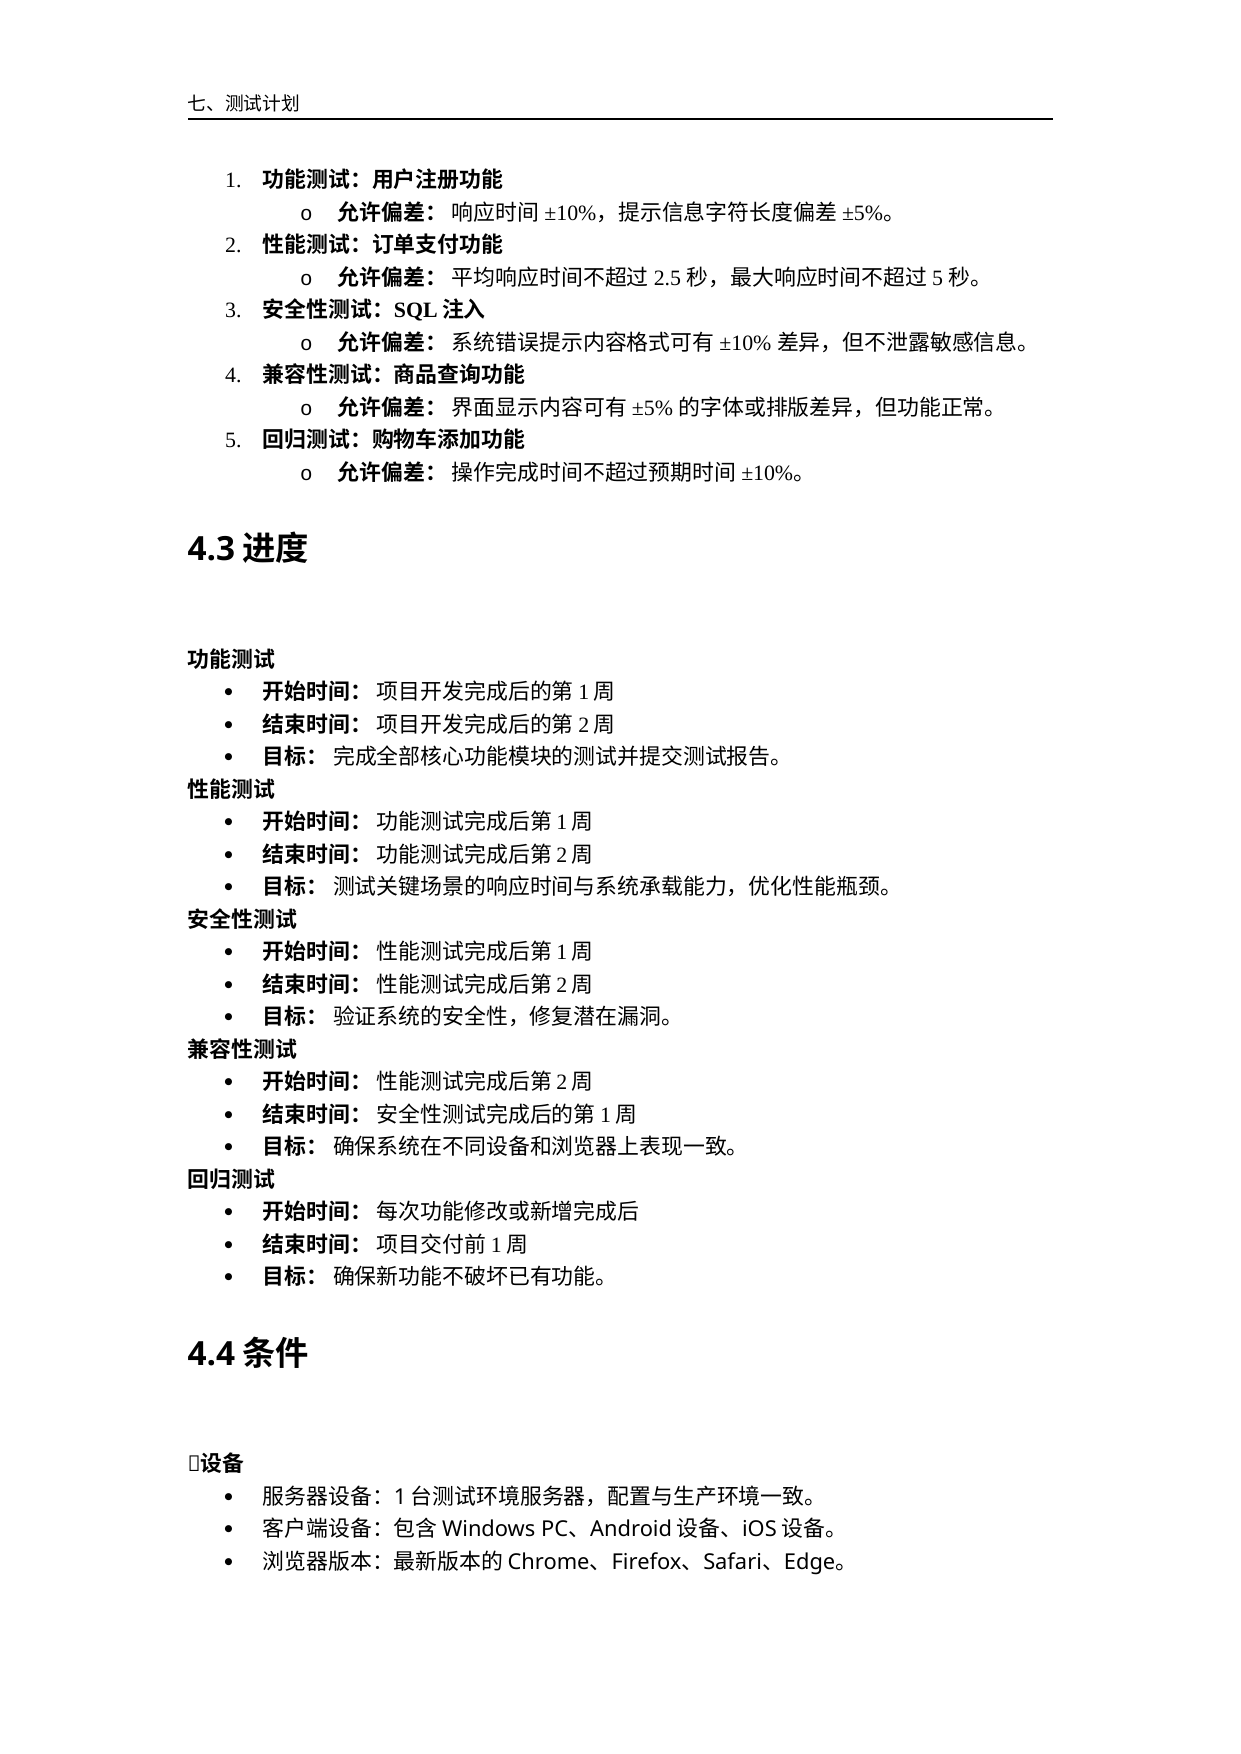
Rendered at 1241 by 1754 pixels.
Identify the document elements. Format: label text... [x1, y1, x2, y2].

list 允许偏差： 操作完成时间不超过预期时间 ±10%。 [300, 454, 1053, 487]
list 结束时间： 功能测试完成后第2周 [225, 836, 1053, 869]
list 安全性测试：SQL 注入 [225, 292, 1053, 324]
list 允许偏差： 界面显示内容可有 ±5% 的字体或排版差异，但功能正常。 [300, 389, 1053, 422]
list 浏览器版本：最新版本的Chrome、Firefox、Safari、Edge。 [225, 1543, 1053, 1576]
list 目标： 确保新功能不破坏已有功能。 [225, 1259, 1053, 1291]
list 开始时间： 功能测试完成后第1周 [225, 804, 1053, 836]
list 性能测试：订单支付功能 [225, 227, 1053, 259]
list 开始时间： 性能测试完成后第1周 [225, 934, 1053, 966]
list 结束时间： 项目开发完成后的第2周 [225, 706, 1053, 739]
text 兼容性测试 [187, 1031, 1053, 1064]
text 安全性测试 [187, 901, 1053, 934]
list 目标： 测试关键场景的响应时间与系统承载能力，优化性能瓶颈。 [225, 869, 1053, 901]
list 允许偏差： 响应时间 ±10%，提示信息字符长度偏差 ±5%。 [300, 194, 1053, 227]
list 回归测试：购物车添加功能 [225, 422, 1053, 454]
list 服务器设备：1台测试环境服务器，配置与生产环境一致。 [225, 1478, 1053, 1511]
text 功能测试 [187, 641, 1053, 674]
list 允许偏差： 系统错误提示内容格式可有 ±10% 差异，但不泄露敏感信息。 [300, 324, 1053, 357]
text 性能测试 [187, 771, 1053, 804]
list 目标： 验证系统的安全性，修复潜在漏洞。 [225, 999, 1053, 1031]
list 开始时间： 性能测试完成后第2周 [225, 1064, 1053, 1096]
subtitle 4.4条件 [187, 1318, 1053, 1383]
list 结束时间： 安全性测试完成后的第1周 [225, 1096, 1053, 1129]
list 开始时间： 每次功能修改或新增完成后 [225, 1194, 1053, 1226]
list 功能测试：用户注册功能 [225, 162, 1053, 194]
list 结束时间： 性能测试完成后第2周 [225, 966, 1053, 999]
list 目标： 完成全部核心功能模块的测试并提交测试报告。 [225, 739, 1053, 771]
list 允许偏差： 平均响应时间不超过 2.5 秒，最大响应时间不超过 5 秒。 [300, 259, 1053, 292]
list 开始时间： 项目开发完成后的第1周 [225, 674, 1053, 706]
text 回归测试 [187, 1161, 1053, 1194]
list 客户端设备：包含Windows PC、Android设备、iOS设备。 [225, 1511, 1053, 1543]
subtitle 4.3进度 [187, 514, 1053, 579]
list 结束时间： 项目交付前1周 [225, 1226, 1053, 1259]
text 设备 [187, 1446, 1053, 1478]
list 兼容性测试：商品查询功能 [225, 357, 1053, 389]
list 目标： 确保系统在不同设备和浏览器上表现一致。 [225, 1129, 1053, 1161]
